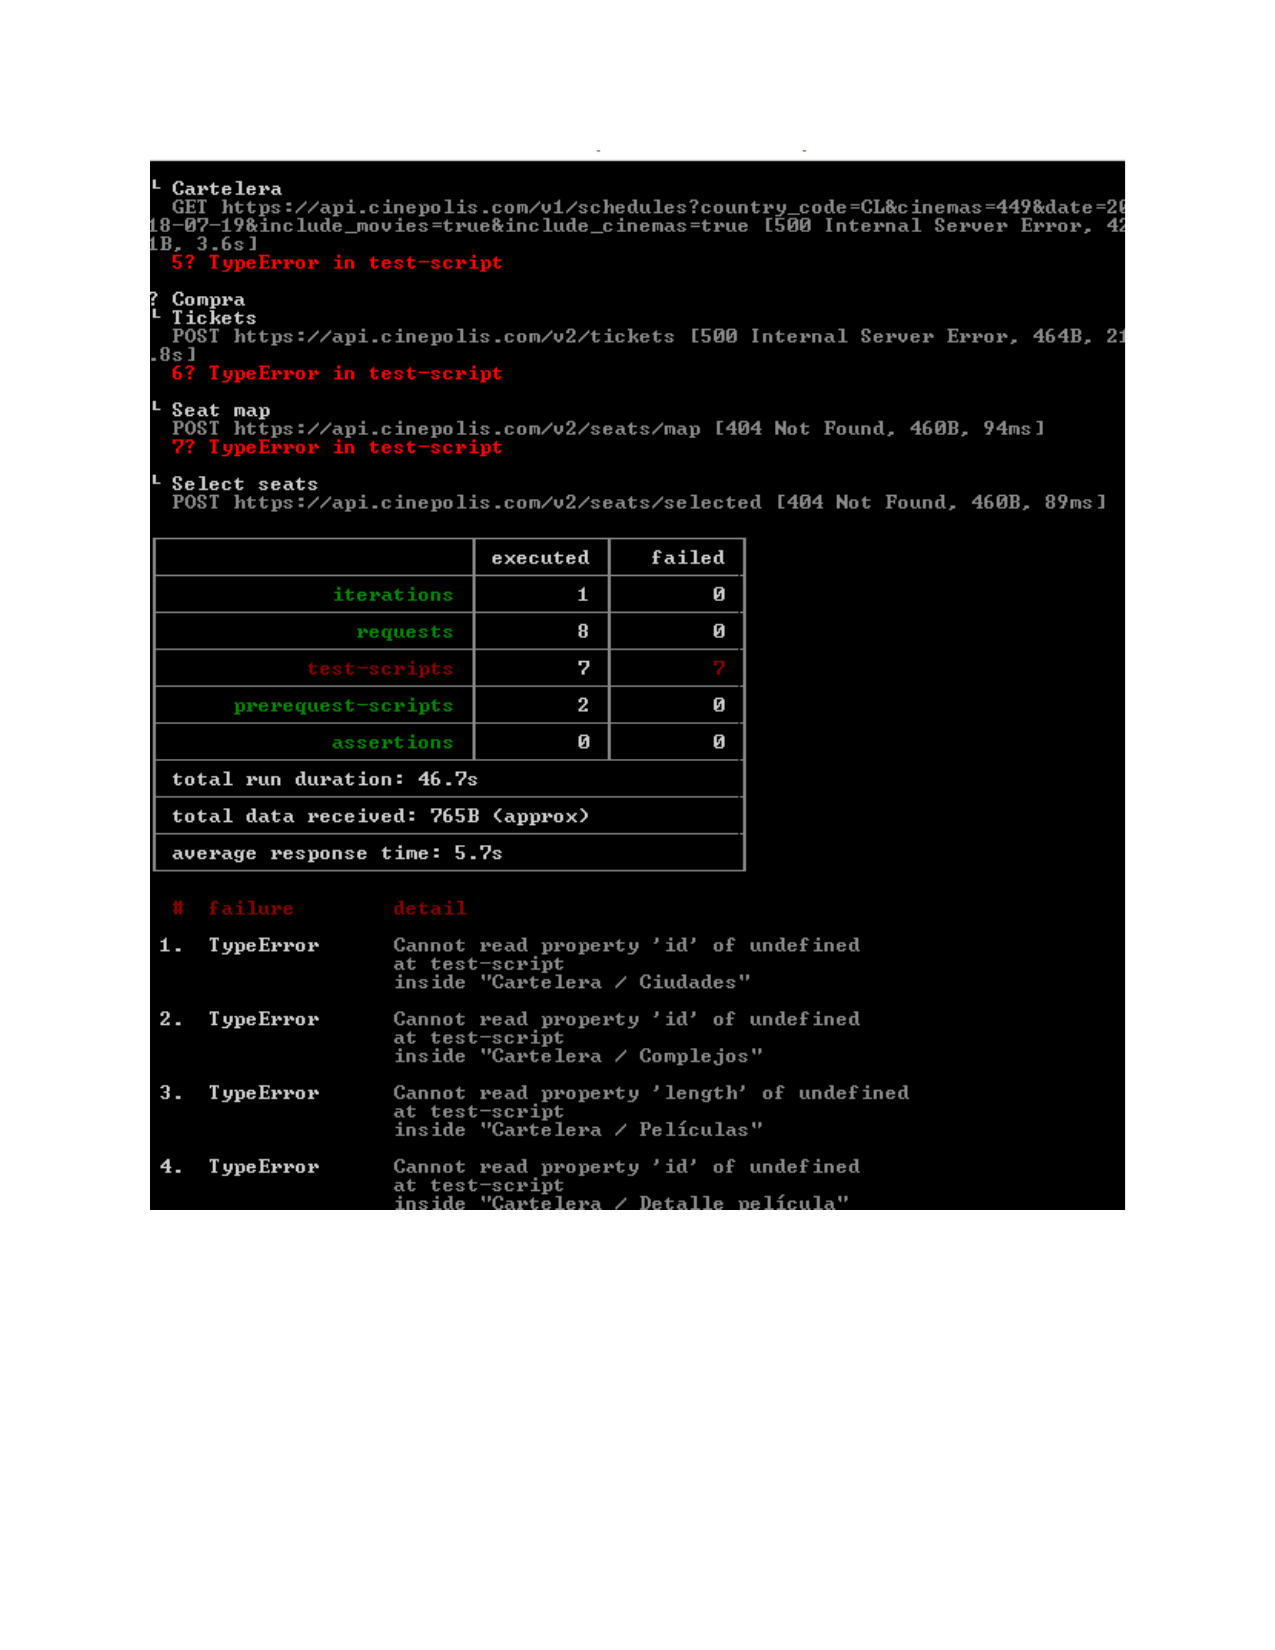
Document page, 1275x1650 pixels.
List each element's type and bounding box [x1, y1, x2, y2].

picture [150, 150, 1125, 1210]
